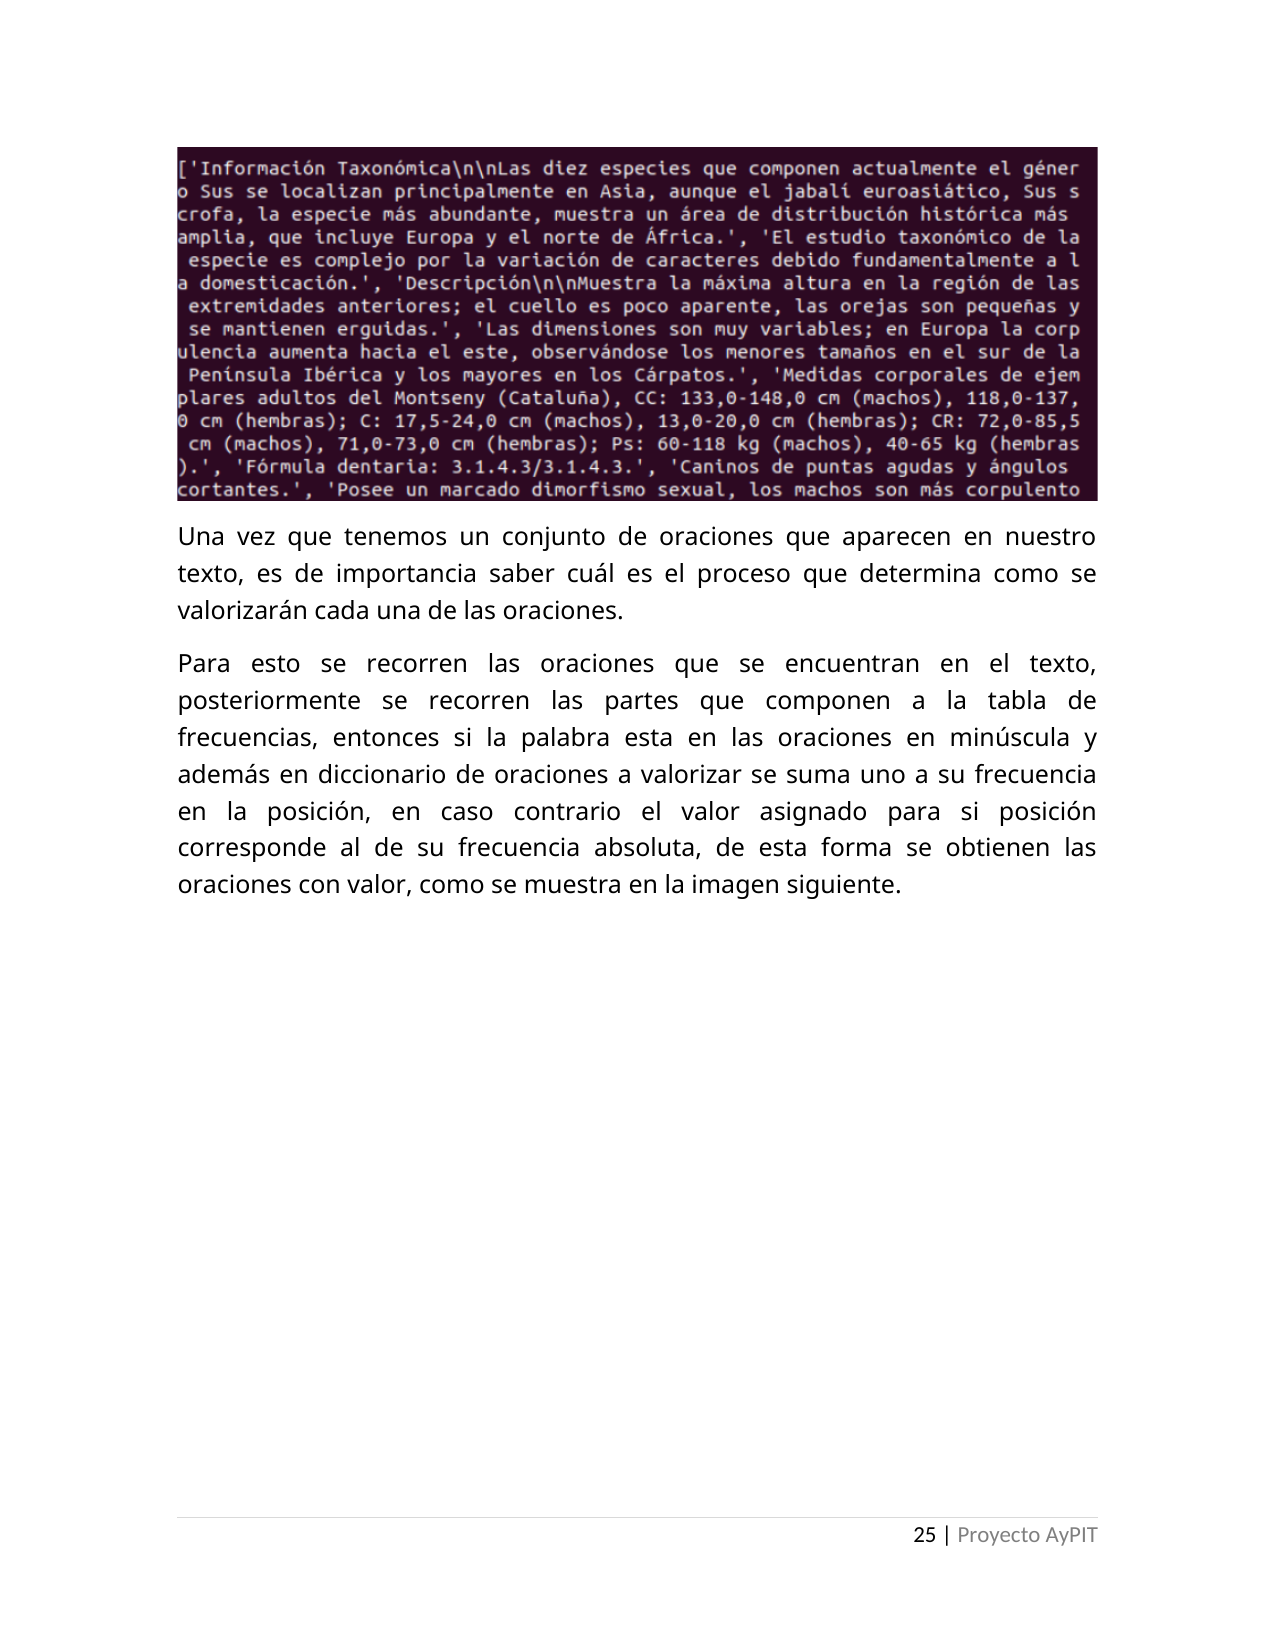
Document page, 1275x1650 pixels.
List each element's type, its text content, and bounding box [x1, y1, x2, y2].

text Para esto se recorren las oraciones que se encuentran en el texto, posteriormente se recorren las partes que componen a la tabla de frecuencias, entonces si la palabra esta en las oraciones en minúscula y además en diccionario de oraciones a valorizar se suma uno a su frecuencia en la posición, en caso contrario el valor asignado para si posición corresponde al de su frecuencia absoluta, de esta forma se obtienen las oraciones con valor, como se muestra en la imagen siguiente. [177, 646, 1098, 901]
text Una vez que tenemos un conjunto de oraciones que aparecen en nuestro texto, es de importancia saber cuál es el proceso que determina como se valorizarán cada una de las oraciones. [177, 519, 1098, 627]
picture [177, 147, 1098, 501]
